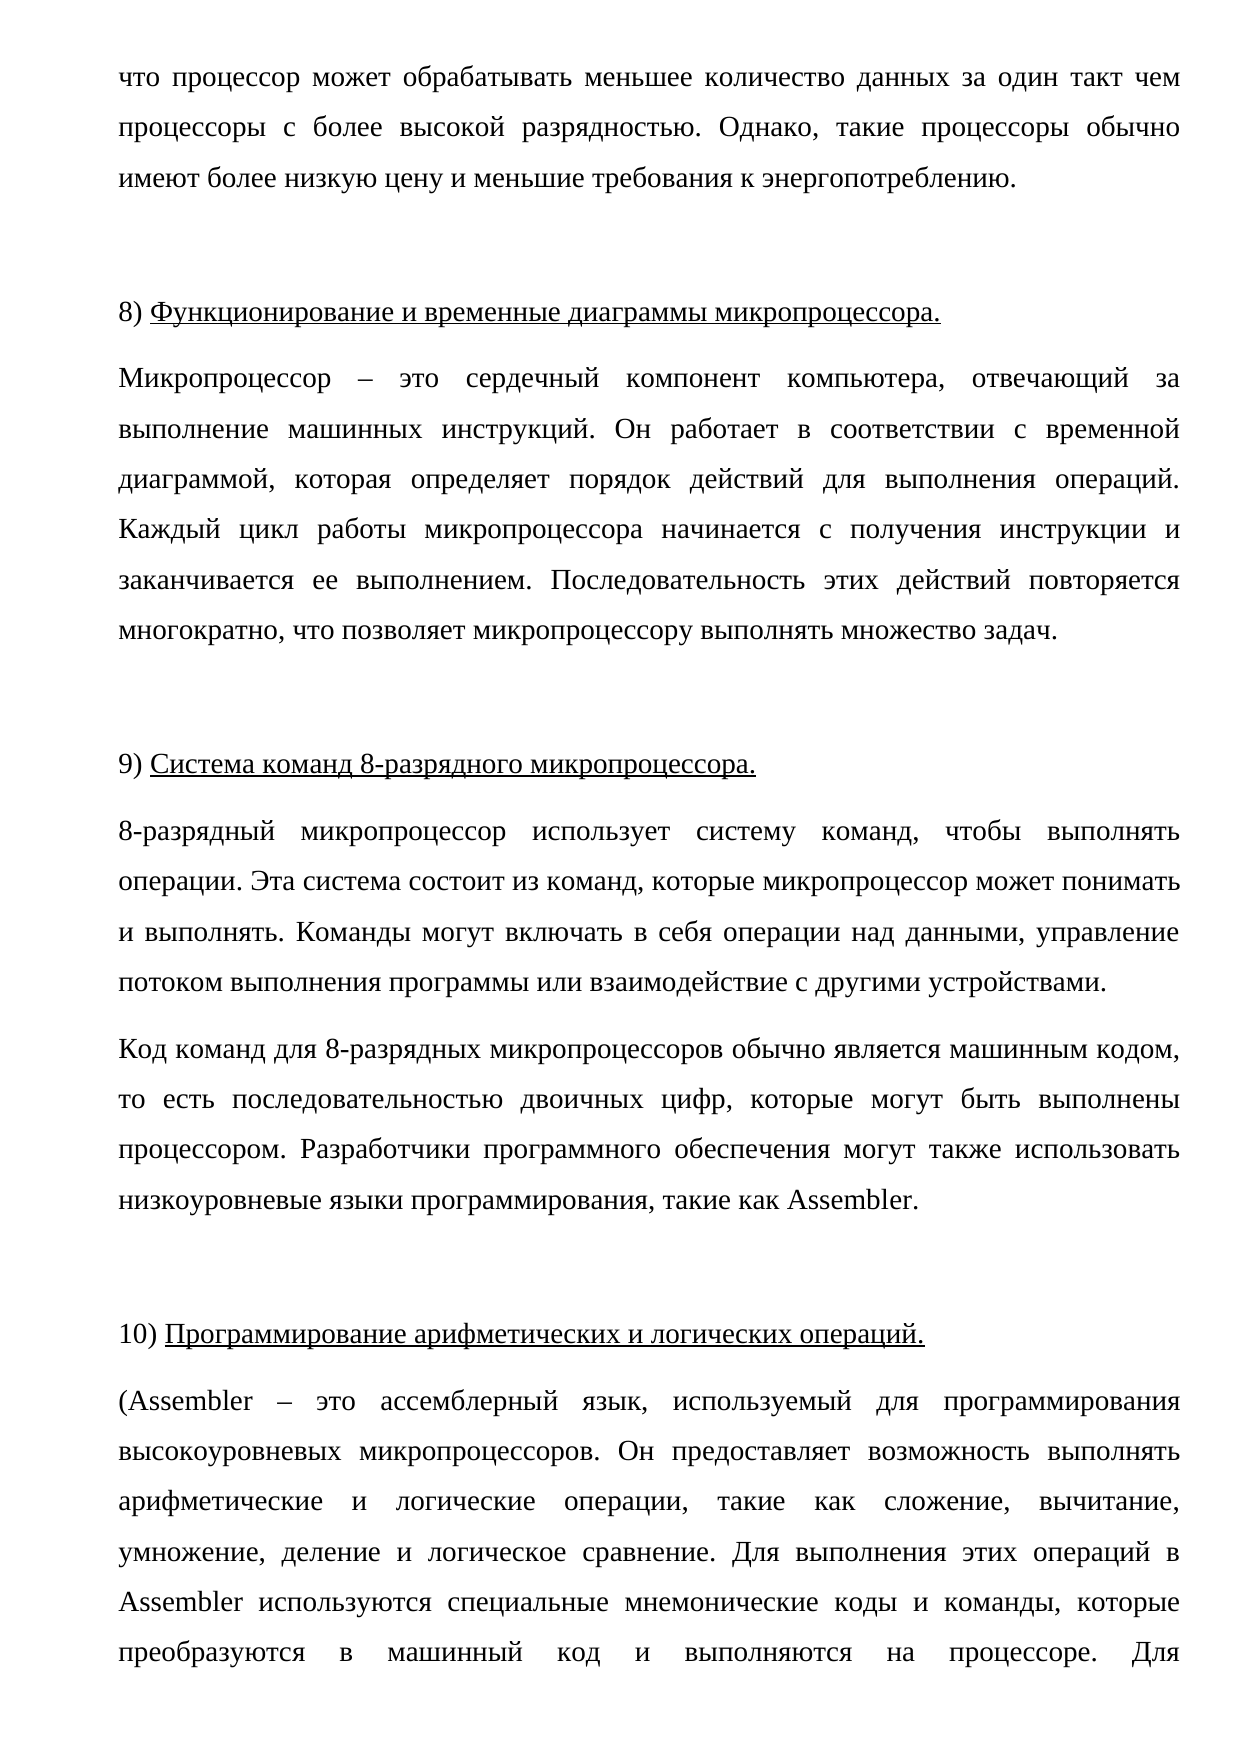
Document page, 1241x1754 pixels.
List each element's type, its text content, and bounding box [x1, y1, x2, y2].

text Код команд для 8-разрядных микропроцессоров обычно является машинным кодом, то есть последовательностью двоичных цифр, которые могут быть выполнены процессором. Разработчики программного обеспечения могут также использовать низкоуровневые языки программирования, такие как Assembler. [118, 1031, 1181, 1216]
text 9) Система команд 8-разрядного микропроцессора. [118, 746, 1181, 780]
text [118, 1383, 1181, 1668]
text 8-разрядный микропроцессор использует систему команд, чтобы выполнять операции. Эта система состоит из команд, которые микропроцессор может понимать и выполнять. Команды могут включать в себя операции над данными, управление потоком выполнения программы или взаимодействие с другими устройствами. [118, 813, 1181, 998]
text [118, 59, 1181, 193]
text Микропроцессор – это сердечный компонент компьютера, отвечающий за выполнение машинных инструкций. Он работает в соответствии с временной диаграммой, которая определяет порядок действий для выполнения операций. Каждый цикл работы микропроцессора начинается с получения инструкции и заканчивается ее выполнением. Последовательность этих действий повторяется многократно, что позволяет микропроцессору выполнять множество задач. [118, 361, 1181, 646]
text 8) Функционирование и временные диаграммы микропроцессора. [118, 294, 1181, 327]
text 10) Программирование арифметических и логических операций. [118, 1316, 1181, 1349]
